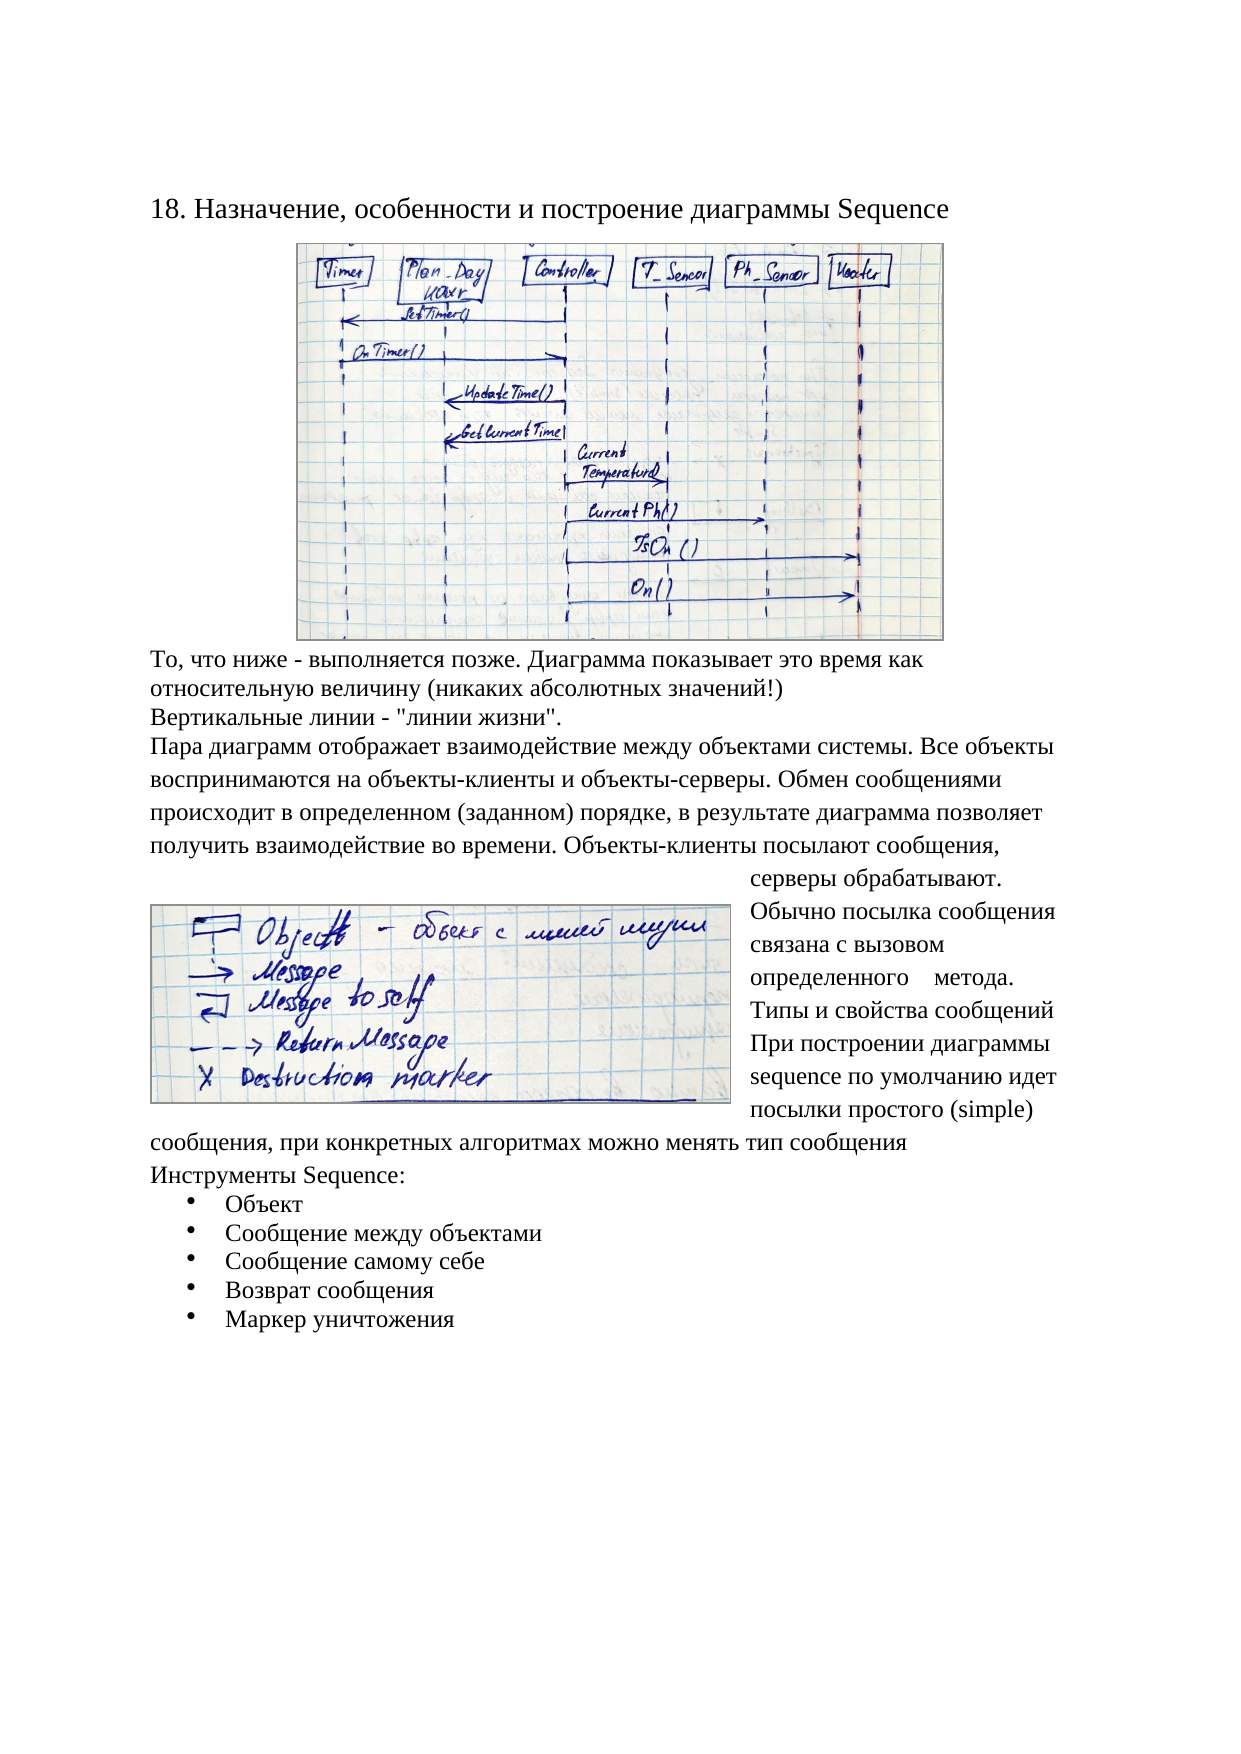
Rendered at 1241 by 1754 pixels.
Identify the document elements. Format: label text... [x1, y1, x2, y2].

picture [298, 244, 942, 639]
picture [152, 906, 730, 1102]
text То, что ниже - выполняется позже. Диаграмма показывает это время как относительную величину (никаких абсолютных значений!) [150, 644, 1090, 702]
subtitle 18. Назначение, особенности и построение диаграммы Sequence [150, 192, 1090, 225]
list Сообщение между объектами [187, 1218, 1090, 1246]
text Типы и свойства сообщений [731, 995, 1090, 1024]
text Инструменты Sequence: [150, 1160, 1090, 1189]
list Маркер уничтожения [187, 1304, 1090, 1333]
text При построении диаграммы sequence по умолчанию идет посылки простого (simple) сообщения, при конкретных алгоритмах можно менять тип сообщения [150, 1028, 1090, 1156]
text Вертикальные линии - "линии жизни". [150, 702, 1090, 731]
text Пара диаграмм отображает взаимодействие между объектами системы. Все объекты воспринимаются на объекты-клиенты и объекты-серверы. Обмен сообщениями происходит в определенном (заданном) порядке, в результате диаграмма позволяет получить взаимодействие во времени. Объекты-клиенты посылают сообщения, серверы обрабатывают. [150, 731, 1090, 892]
list Объект [187, 1189, 1090, 1218]
list Возврат сообщения [187, 1275, 1090, 1304]
text Обычно посылка сообщения связана с вызовом определенного метода. [150, 896, 1090, 991]
list Сообщение самому себе [187, 1246, 1090, 1275]
